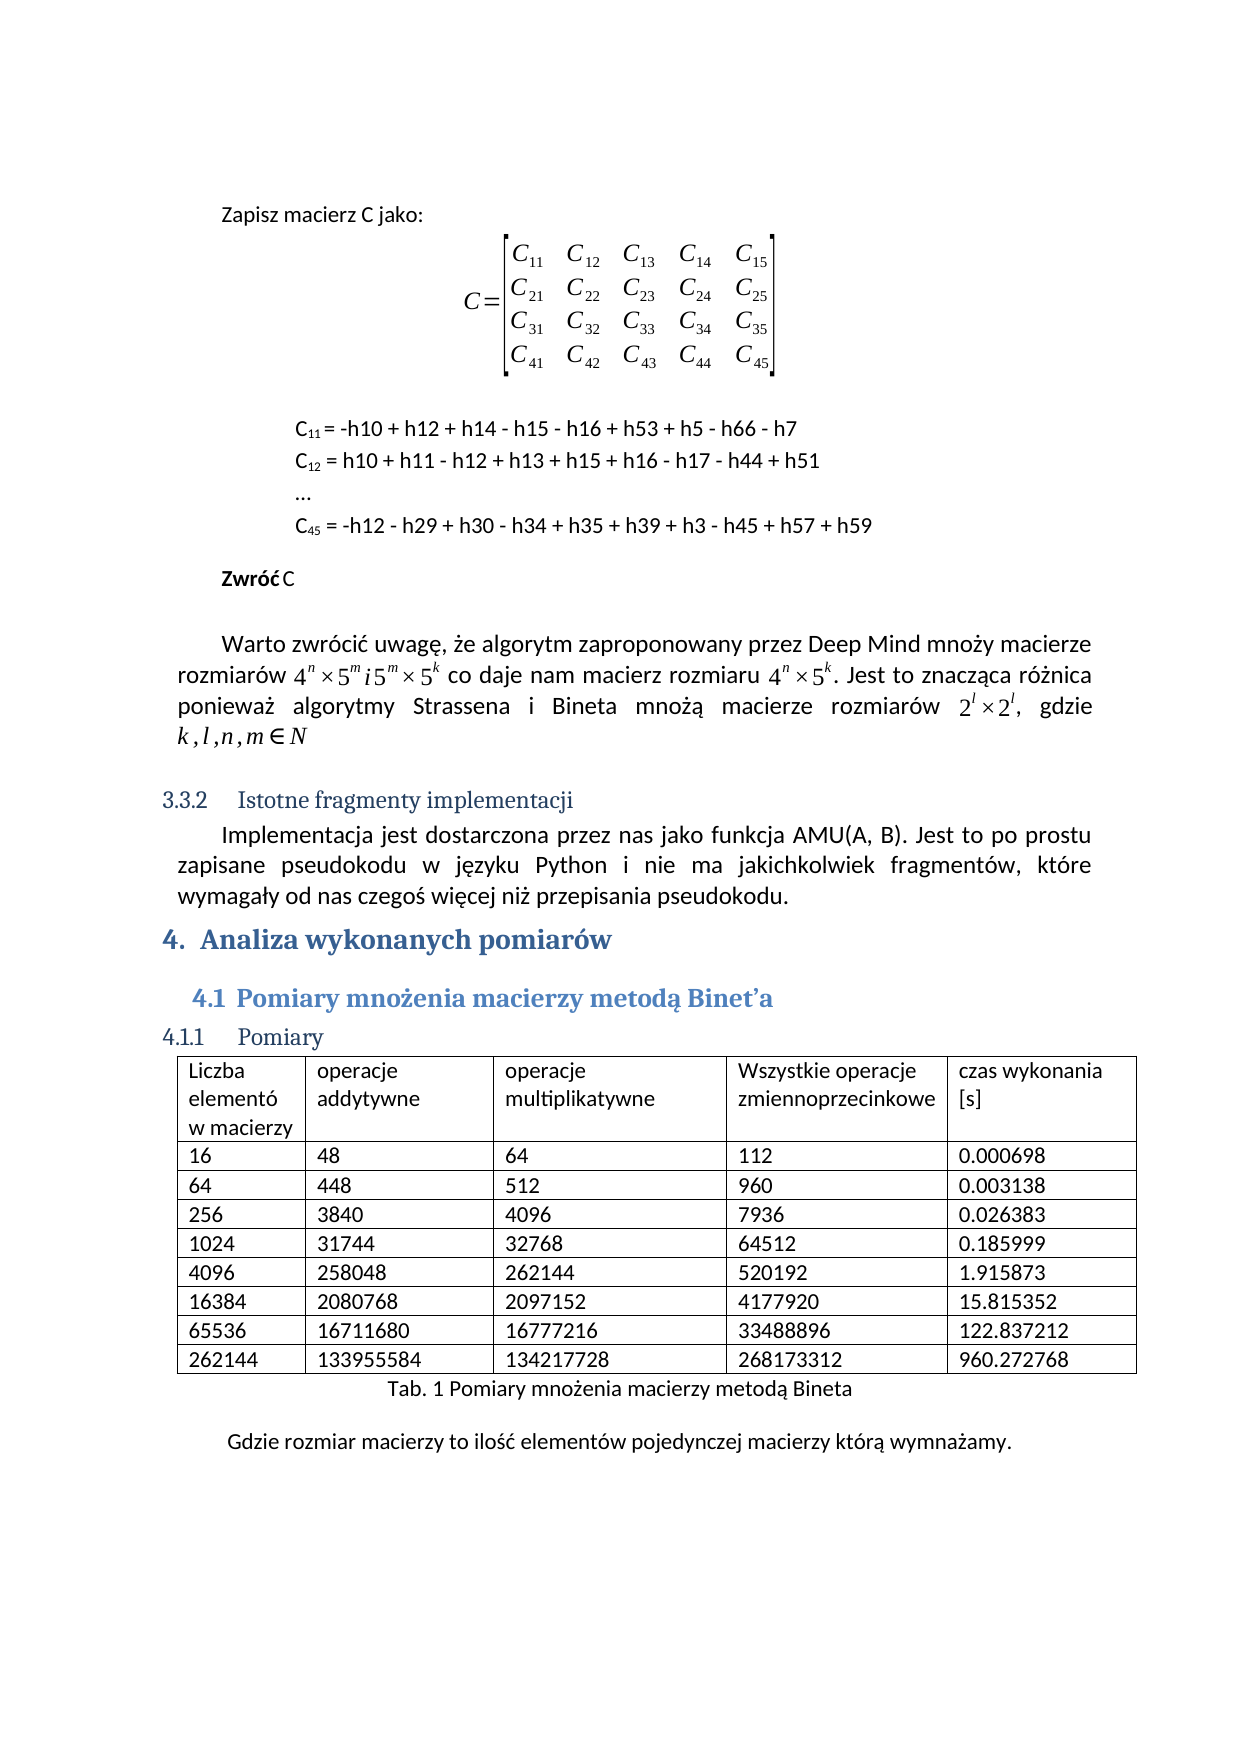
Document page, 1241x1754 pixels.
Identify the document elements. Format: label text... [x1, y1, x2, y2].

table_cell 448 [306, 1171, 493, 1199]
table_cell 15.815352 [948, 1287, 1136, 1315]
table_cell 960.272768 [948, 1345, 1136, 1373]
subtitle Pomiary mnożenia macierzy metodą Binet’a [192, 983, 1093, 1014]
table_header Liczba elementów macierzy [178, 1057, 305, 1141]
text Gdzie rozmiar macierzy to ilość elementów pojedynczej macierzy którą wymnażamy. [148, 1427, 1093, 1455]
table_cell 3840 [306, 1200, 493, 1228]
table_cell 16711680 [306, 1316, 493, 1344]
table_cell 0.185999 [948, 1229, 1136, 1257]
text Implementacja jest dostarczona przez nas jako funkcja AMU(A, B). Jest to po prostu zapisane pseudokodu w języku Python i nie ma jakichkolwiek fragmentów, które wymagały od nas czegoś więcej niż przepisania pseudokodu. [177, 819, 1093, 911]
text Zwróć C [148, 564, 1093, 592]
table_cell 268173312 [727, 1345, 947, 1373]
text Zapisz macierz C jako: [148, 201, 1093, 229]
table_cell 65536 [178, 1316, 305, 1344]
text C45 = -h12 - h29 + h30 - h34 + h35 + h39 + h3 - h45 + h57 + h59 [221, 511, 1093, 539]
text C11 = -h10 + h12 + h14 - h15 - h16 + h53 + h5 - h66 - h7 [221, 414, 1093, 442]
table_cell 112 [727, 1142, 947, 1170]
table_cell 256 [178, 1200, 305, 1228]
table_cell 16777216 [494, 1316, 726, 1344]
table_cell 133955584 [306, 1345, 493, 1373]
table_cell 31744 [306, 1229, 493, 1257]
table_cell 2097152 [494, 1287, 726, 1315]
table_cell 520192 [727, 1258, 947, 1286]
table_header czas wykonania [s] [948, 1057, 1136, 1141]
table_cell 512 [494, 1171, 726, 1199]
table_cell 0.026383 [948, 1200, 1136, 1228]
table_header operacje addytywne [306, 1057, 493, 1141]
table_cell 4096 [494, 1200, 726, 1228]
table_cell 7936 [727, 1200, 947, 1228]
table_header operacje multiplikatywne [494, 1057, 726, 1141]
table_cell 134217728 [494, 1345, 726, 1373]
text … [295, 478, 1093, 507]
table_cell 64512 [727, 1229, 947, 1257]
text Tab. 1 Pomiary mnożenia macierzy metodą Bineta [148, 1374, 1093, 1402]
table_cell 258048 [306, 1258, 493, 1286]
table_cell 64 [178, 1171, 305, 1199]
table_cell 1024 [178, 1229, 305, 1257]
subtitle Pomiary [162, 1022, 1093, 1051]
table_cell 2080768 [306, 1287, 493, 1315]
table_cell 122.837212 [948, 1316, 1136, 1344]
table_cell 262144 [494, 1258, 726, 1286]
table_cell 33488896 [727, 1316, 947, 1344]
table_cell 48 [306, 1142, 493, 1170]
table_cell 16384 [178, 1287, 305, 1315]
table_cell 1.915873 [948, 1258, 1136, 1286]
table_cell 4096 [178, 1258, 305, 1286]
table_cell 0.003138 [948, 1171, 1136, 1199]
table_cell 16 [178, 1142, 305, 1170]
table_cell 960 [727, 1171, 947, 1199]
subtitle Analiza wykonanych pomiarów [162, 923, 1093, 957]
subtitle Istotne fragmenty implementacji [162, 786, 1093, 815]
text C12 = h10 + h11 - h12 + h13 + h15 + h16 - h17 - h44 + h51 [295, 446, 1093, 474]
table_header Wszystkie operacje zmiennoprzecinkowe [727, 1057, 947, 1141]
table_cell 32768 [494, 1229, 726, 1257]
table_cell 64 [494, 1142, 726, 1170]
text Warto zwrócić uwagę, że algorytm zaproponowany przez Deep Mind mnoży macierze rozmiarów co daje nam macierz rozmiaru . Jest to znacząca różnica ponieważ algorytmy Strassena i Bineta mnożą macierze rozmiarów , gdzie [177, 628, 1093, 751]
table_cell 4177920 [727, 1287, 947, 1315]
table_cell 0.000698 [948, 1142, 1136, 1170]
table_cell 262144 [178, 1345, 305, 1373]
